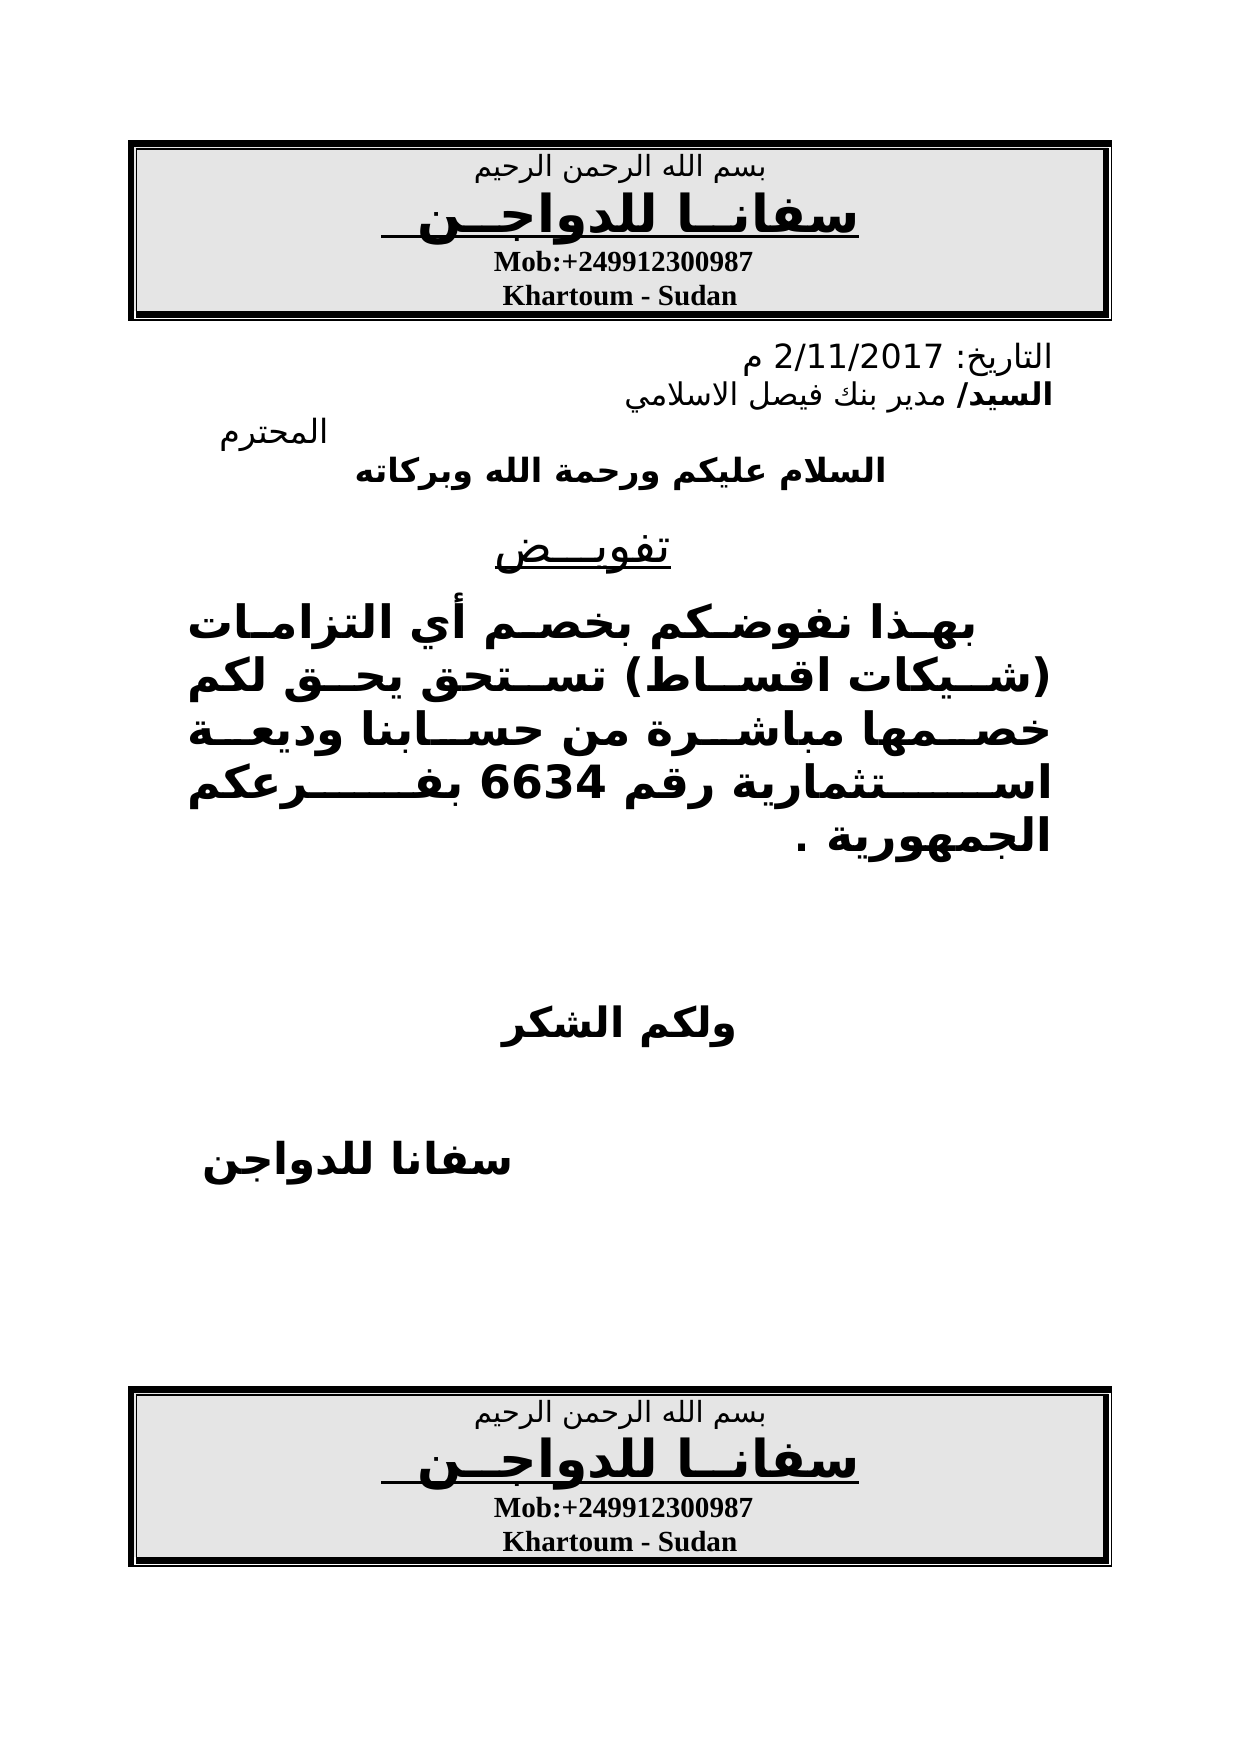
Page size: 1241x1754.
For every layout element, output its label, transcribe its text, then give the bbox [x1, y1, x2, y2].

text تفويـــض [187, 518, 1053, 574]
text المحترم [187, 413, 1053, 452]
text سفانا للدواجن [187, 1134, 1053, 1185]
text السلام عليكم ورحمة الله وبركاته [187, 452, 1053, 491]
table_header بسم الله الرحمن الرحيم سفانــا للدواجــن Mob:+249912300987 Khartoum - Sudan [137, 1396, 1103, 1557]
text التاريخ: 2/11/2017 م [187, 338, 1053, 376]
text بهذا نفوضكم بخصم أي التزامات (شيكات اقساط) تستحق يحق لكم خصمها مباشرة من حسابنا وديعة استثمارية رقم 6634 بفرعكم الجمهورية . [187, 596, 1053, 863]
table_header بسم الله الرحمن الرحيم سفانــا للدواجــن Mob:+249912300987 Khartoum - Sudan [137, 150, 1103, 311]
text السيد/ مدير بنك فيصل الاسلامي [187, 376, 1053, 413]
text ولكم الشكر [187, 999, 1053, 1048]
